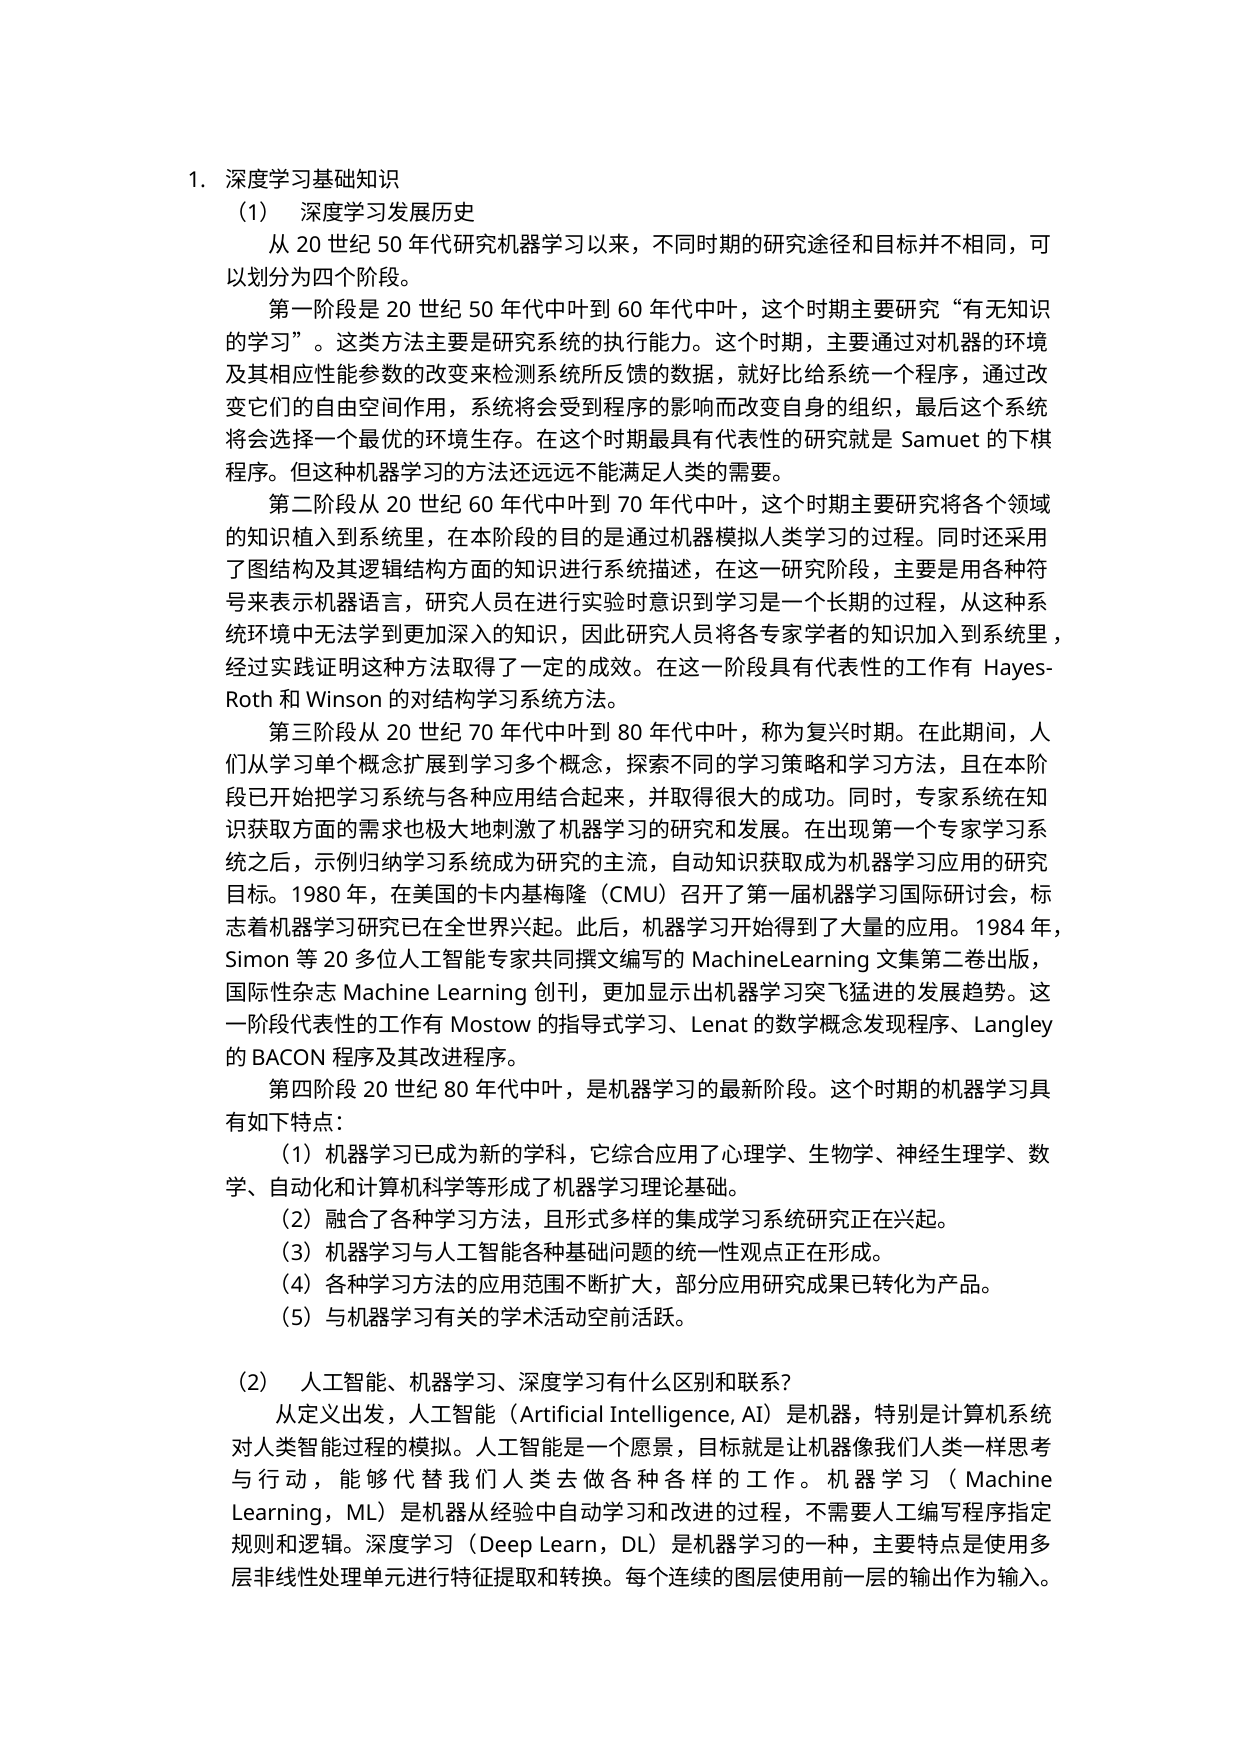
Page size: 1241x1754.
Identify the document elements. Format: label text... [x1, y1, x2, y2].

text 第三阶段从 20 世纪 70 年代中叶到 80 年代中叶，称为复兴时期。在此期间，人们从学习单个概念扩展到学习多个概念，探索不同的学习策略和学习方法，且在本阶段已开始把学习系统与各种应用结合起来，并取得很大的成功。同时，专家系统在知识获取方面的需求也极大地刺激了机器学习的研究和发展。在出现第一个专家学习系统之后，示例归纳学习系统成为研究的主流，自动知识获取成为机器学习应用的研究目标。1980 年，在美国的卡内基梅隆（CMU）召开了第一届机器学习国际研讨会，标志着机器学习研究已在全世界兴起。此后，机器学习开始得到了大量的应用。1984 年，Simon 等 20 多位人工智能专家共同撰文编写的 MachineLearning 文集第二卷出版，国际性杂志Machine Learning 创刊，更加显示出机器学习突飞猛进的发展趋势。这一阶段代表性的工作有 Mostow 的指导式学习、Lenat 的数学概念发现程序、Langley 的BACON 程序及其改进程序。 [225, 714, 1053, 1072]
text 第二阶段从 20 世纪 60 年代中叶到 70 年代中叶，这个时期主要研究将各个领域的知识植入到系统里，在本阶段的目的是通过机器模拟人类学习的过程。同时还采用了图结构及其逻辑结构方面的知识进行系统描述，在这一研究阶段，主要是用各种符号来表示机器语言，研究人员在进行实验时意识到学习是一个长期的过程，从这种系统环境中无法学到更加深入的知识，因此研究人员将各专家学者的知识加入到系统里，经过实践证明这种方法取得了一定的成效。在这一阶段具有代表性的工作有 Hayes-Roth 和 Winson 的对结构学习系统方法。 [225, 487, 1053, 714]
text （5）与机器学习有关的学术活动空前活跃。 [225, 1299, 1053, 1332]
text （2）融合了各种学习方法，且形式多样的集成学习系统研究正在兴起。 [225, 1202, 1053, 1234]
text （3）机器学习与人工智能各种基础问题的统一性观点正在形成。 [231, 1234, 1053, 1267]
text （1）机器学习已成为新的学科，它综合应用了心理学、生物学、神经生理学、数学、自动化和计算机科学等形成了机器学习理论基础。 [225, 1137, 1053, 1202]
list 深度学习基础知识 [187, 162, 1053, 194]
text （4）各种学习方法的应用范围不断扩大，部分应用研究成果已转化为产品。 [225, 1267, 1053, 1299]
list 深度学习发展历史 [225, 194, 1053, 227]
text 从定义出发，人工智能（Artificial Intelligence, AI）是机器，特别是计算机系统对人类智能过程的模拟。人工智能是一个愿景，目标就是让机器像我们人类一样思考与行动，能够代替我们人类去做各种各样的工作。机器学习（Machine Learning，ML）是机器从经验中自动学习和改进的过程，不需要人工编写程序指定规则和逻辑。深度学习（Deep Learn，DL）是机器学习的一种，主要特点是使用多层非线性处理单元进行特征提取和转换。每个连续的图层使用前一层的输出作为输入。 [231, 1397, 1053, 1592]
list 人工智能、机器学习、深度学习有什么区别和联系? [225, 1364, 1053, 1397]
text 从 20 世纪 50 年代研究机器学习以来，不同时期的研究途径和目标并不相同，可以划分为四个阶段。 [225, 227, 1053, 292]
text 第四阶段 20 世纪 80 年代中叶，是机器学习的最新阶段。这个时期的机器学习具有如下特点： [225, 1072, 1053, 1137]
text 第一阶段是 20 世纪 50 年代中叶到 60 年代中叶，这个时期主要研究“有无知识的学习”。这类方法主要是研究系统的执行能力。这个时期，主要通过对机器的环境及其相应性能参数的改变来检测系统所反馈的数据，就好比给系统一个程序，通过改变它们的自由空间作用，系统将会受到程序的影响而改变自身的组织，最后这个系统将会选择一个最优的环境生存。在这个时期最具有代表性的研究就是 Samuet 的下棋程序。但这种机器学习的方法还远远不能满足人类的需要。 [225, 292, 1053, 487]
